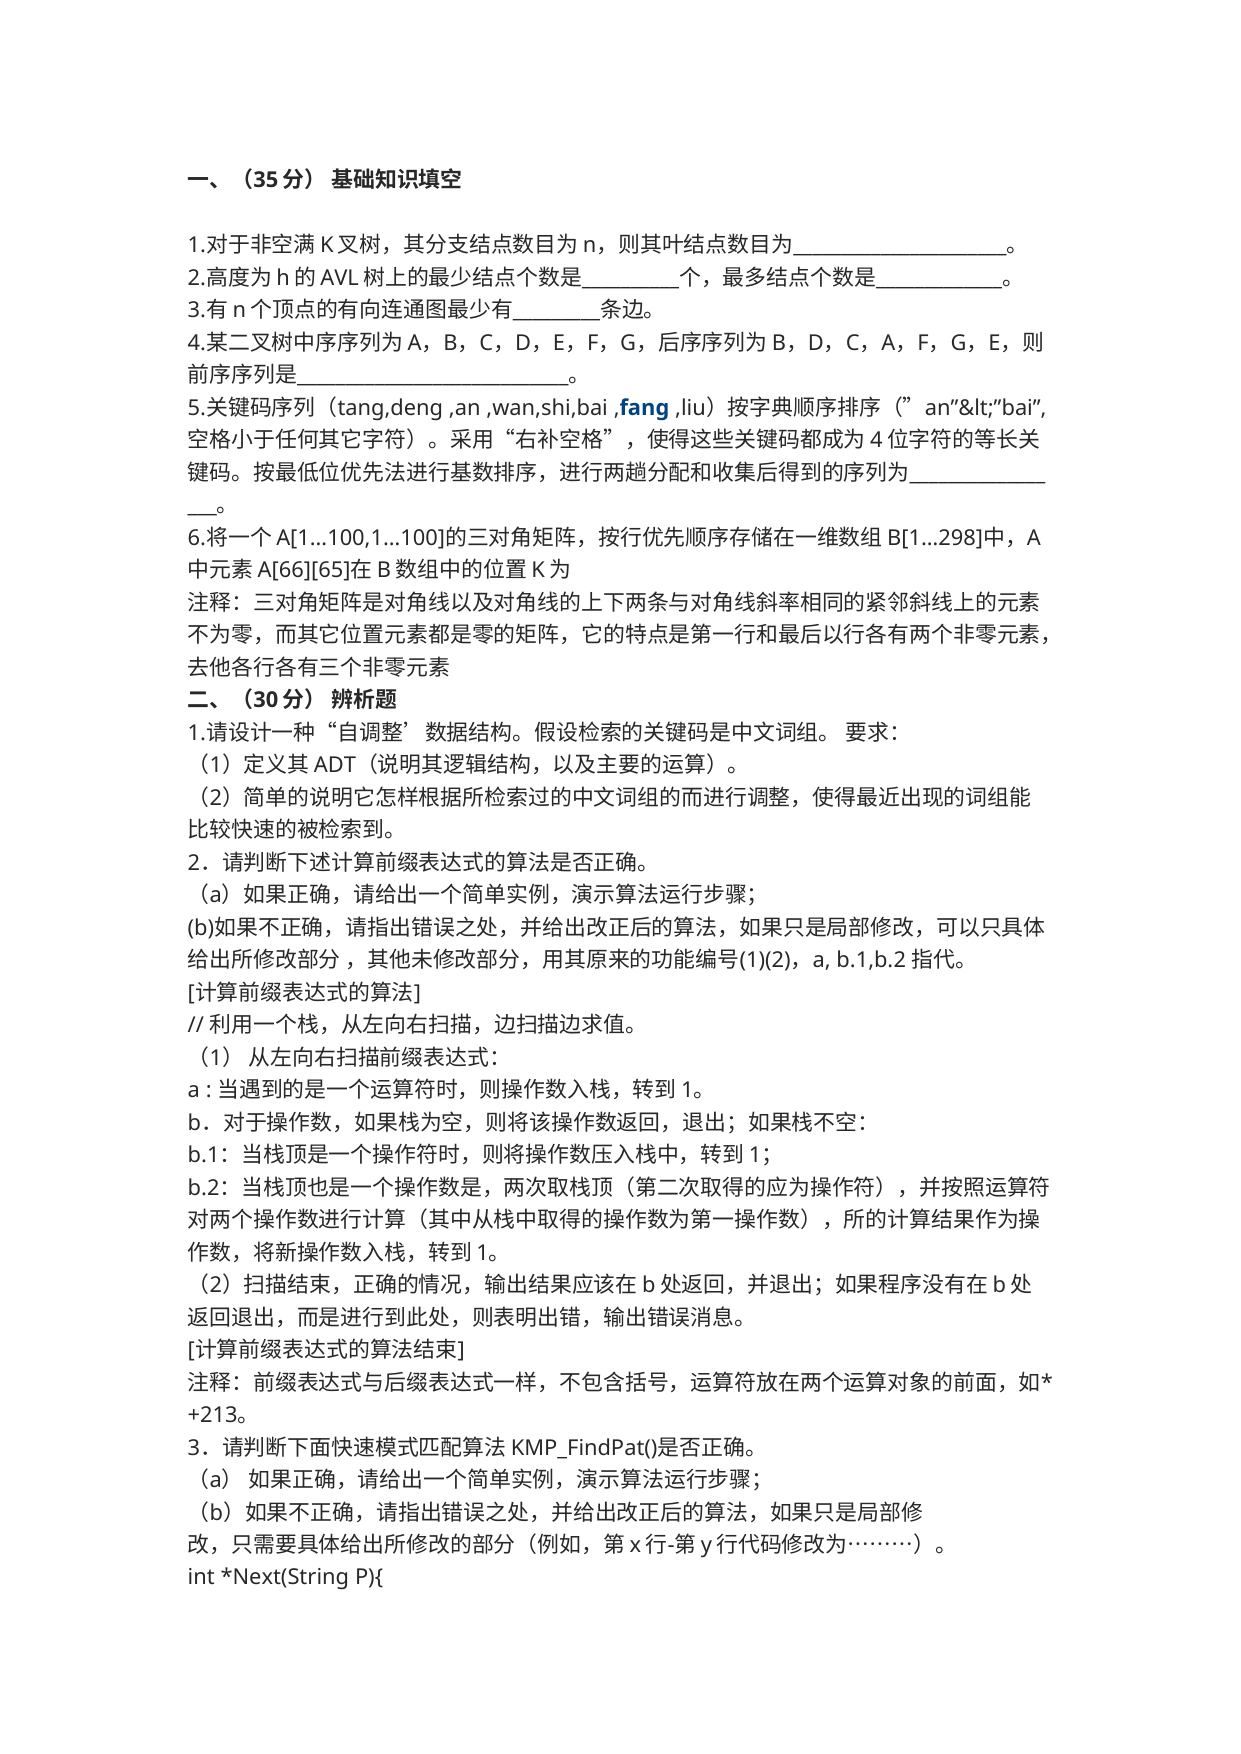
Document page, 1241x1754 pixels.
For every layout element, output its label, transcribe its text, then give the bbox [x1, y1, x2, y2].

text 一、（35分） 基础知识填空 [187, 162, 1053, 227]
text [187, 227, 1053, 1592]
